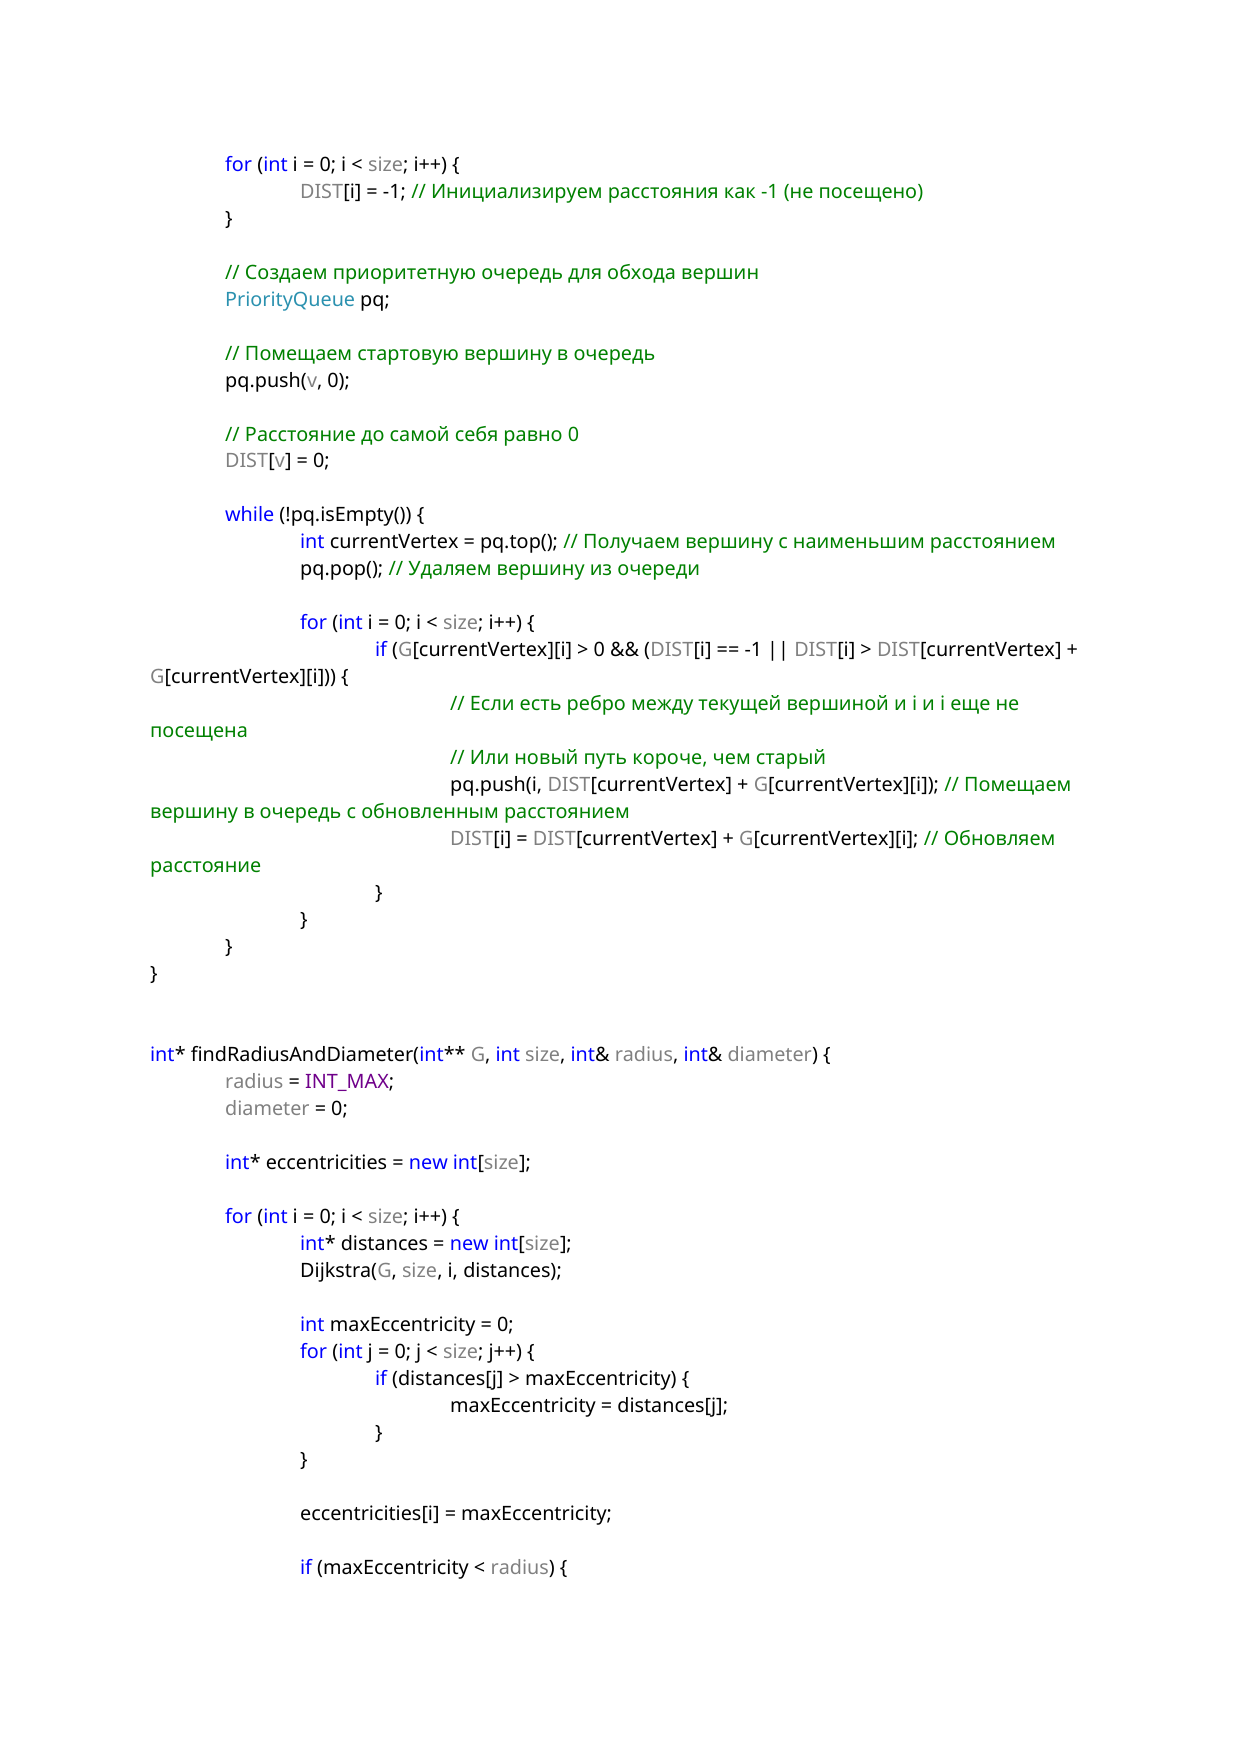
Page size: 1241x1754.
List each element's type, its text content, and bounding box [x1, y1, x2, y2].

text for (int j = 0; j < size; j++) { [150, 1337, 1090, 1364]
text int* eccentricities = new int[size]; [150, 1148, 1090, 1175]
text for (int i = 0; i < size; i++) { [150, 1202, 1090, 1229]
text int* distances = new int[size]; [150, 1229, 1090, 1256]
text pq.pop(); // Удаляем вершину из очереди [150, 555, 1090, 582]
text } [150, 959, 1090, 986]
text radius = INT_MAX; [150, 1067, 1090, 1094]
text if (maxEccentricity < radius) { [150, 1553, 1090, 1580]
text // Помещаем стартовую вершину в очередь [150, 339, 1090, 366]
text for (int i = 0; i < size; i++) { [150, 609, 1090, 636]
text if (distances[j] > maxEccentricity) { [150, 1364, 1090, 1391]
text DIST[i] = DIST[currentVertex] + G[currentVertex][i]; // Обновляем расстояние [150, 824, 1090, 878]
text PriorityQueue pq; [150, 285, 1090, 312]
text pq.push(i, DIST[currentVertex] + G[currentVertex][i]); // Помещаем вершину в очередь с обновленным расстоянием [150, 771, 1090, 824]
text for (int i = 0; i < size; i++) { [150, 150, 1090, 177]
text maxEccentricity = distances[j]; [150, 1391, 1090, 1418]
text // Или новый путь короче, чем старый [150, 743, 1090, 771]
text } [150, 1445, 1090, 1472]
text // Создаем приоритетную очередь для обхода вершин [150, 258, 1090, 285]
text } [150, 878, 1090, 905]
text int maxEccentricity = 0; [150, 1310, 1090, 1337]
text DIST[i] = -1; // Инициализируем расстояния как -1 (не посещено) [150, 177, 1090, 204]
text // Расстояние до самой себя равно 0 [150, 420, 1090, 447]
text Dijkstra(G, size, i, distances); [150, 1256, 1090, 1283]
text diameter = 0; [150, 1094, 1090, 1121]
text // Если есть ребро между текущей вершиной и i и i еще не посещена [150, 689, 1090, 743]
text int* findRadiusAndDiameter(int** G, int size, int& radius, int& diameter) { [150, 1040, 1090, 1067]
text int currentVertex = pq.top(); // Получаем вершину с наименьшим расстоянием [150, 528, 1090, 555]
text } [150, 204, 1090, 231]
text if (G[currentVertex][i] > 0 && (DIST[i] == -1 || DIST[i] > DIST[currentVertex] + G[currentVertex][i])) { [150, 636, 1090, 689]
text while (!pq.isEmpty()) { [150, 501, 1090, 528]
text DIST[v] = 0; [150, 447, 1090, 474]
text eccentricities[i] = maxEccentricity; [150, 1499, 1090, 1526]
text pq.push(v, 0); [150, 366, 1090, 393]
text } [150, 905, 1090, 932]
text } [150, 932, 1090, 959]
text } [150, 1418, 1090, 1445]
